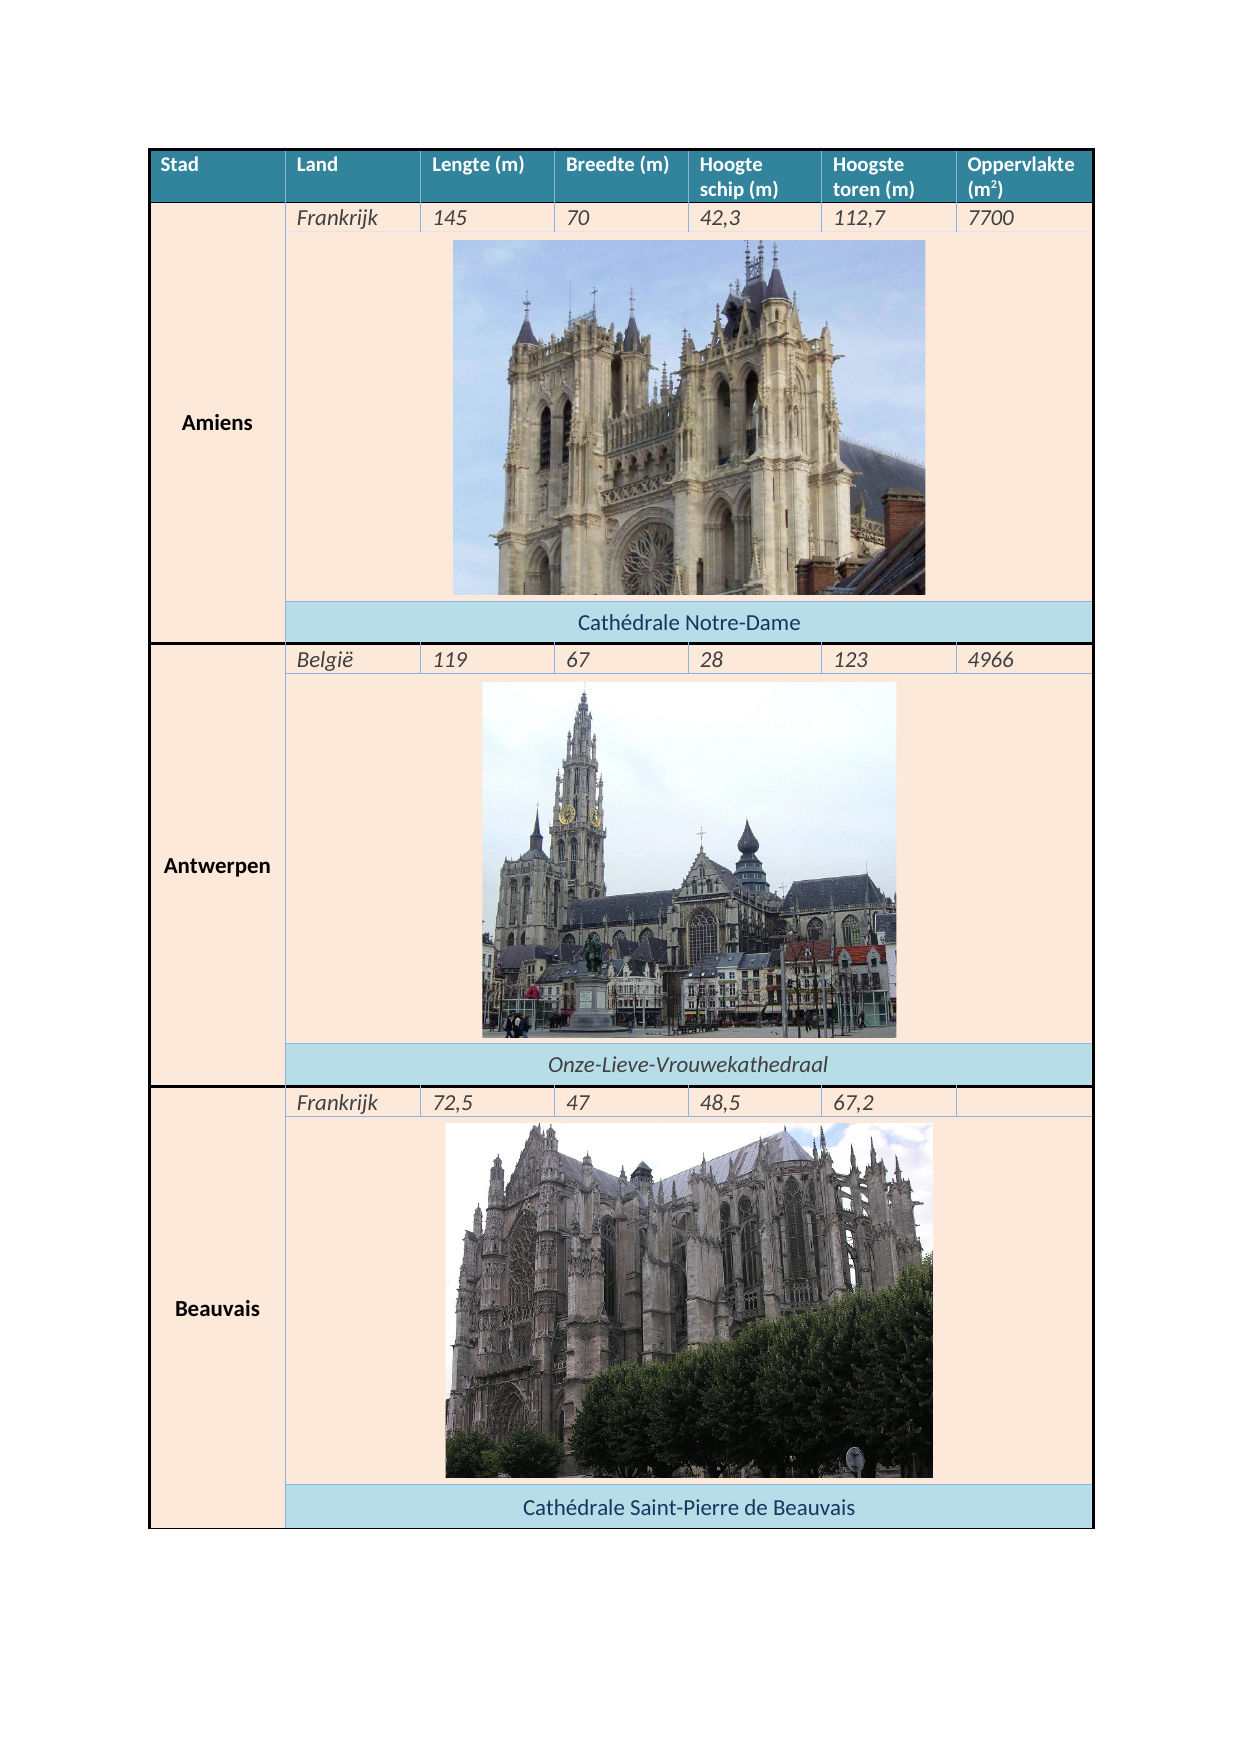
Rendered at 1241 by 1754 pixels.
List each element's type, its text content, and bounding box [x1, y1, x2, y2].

table_cell 48,5 [689, 1088, 821, 1116]
table_cell Amiens [151, 203, 285, 642]
table_cell 42,3 [689, 203, 821, 231]
table_cell Beauvais [151, 1088, 285, 1528]
table_header Stad [151, 151, 285, 202]
table_cell België [286, 645, 420, 673]
table_cell 72,5 [421, 1088, 554, 1116]
table_header Hoogte schip (m) [689, 151, 821, 202]
table_cell [286, 674, 1092, 1043]
table_cell [286, 232, 1092, 601]
table_cell 7700 [957, 203, 1092, 231]
table_cell [957, 1088, 1092, 1116]
table_header Hoogste toren (m) [822, 151, 956, 202]
table_cell Frankrijk [286, 1088, 420, 1116]
table_cell Antwerpen [151, 645, 285, 1085]
table_cell 47 [555, 1088, 688, 1116]
table_cell Cathédrale Notre-Dame [286, 602, 1092, 642]
picture [453, 240, 926, 595]
table_cell 28 [689, 645, 821, 673]
table_header Land [286, 151, 420, 202]
table_cell 67 [555, 645, 688, 673]
table_cell 70 [555, 203, 688, 231]
table_cell 4966 [957, 645, 1092, 673]
table_header Oppervlakte (m2) [957, 151, 1092, 202]
table_header Breedte (m) [555, 151, 688, 202]
picture [482, 682, 897, 1038]
table_cell Onze-Lieve-Vrouwekathedraal [286, 1044, 1092, 1085]
table_cell [286, 1117, 1092, 1484]
table_cell Frankrijk [286, 203, 420, 231]
table_cell Cathédrale Saint-Pierre de Beauvais [286, 1485, 1092, 1528]
picture [445, 1123, 933, 1478]
table_cell 67,2 [822, 1088, 956, 1116]
table_cell 123 [822, 645, 956, 673]
table_header Lengte (m) [421, 151, 554, 202]
table_cell 145 [421, 203, 554, 231]
table_cell 112,7 [822, 203, 956, 231]
table_cell 119 [421, 645, 554, 673]
